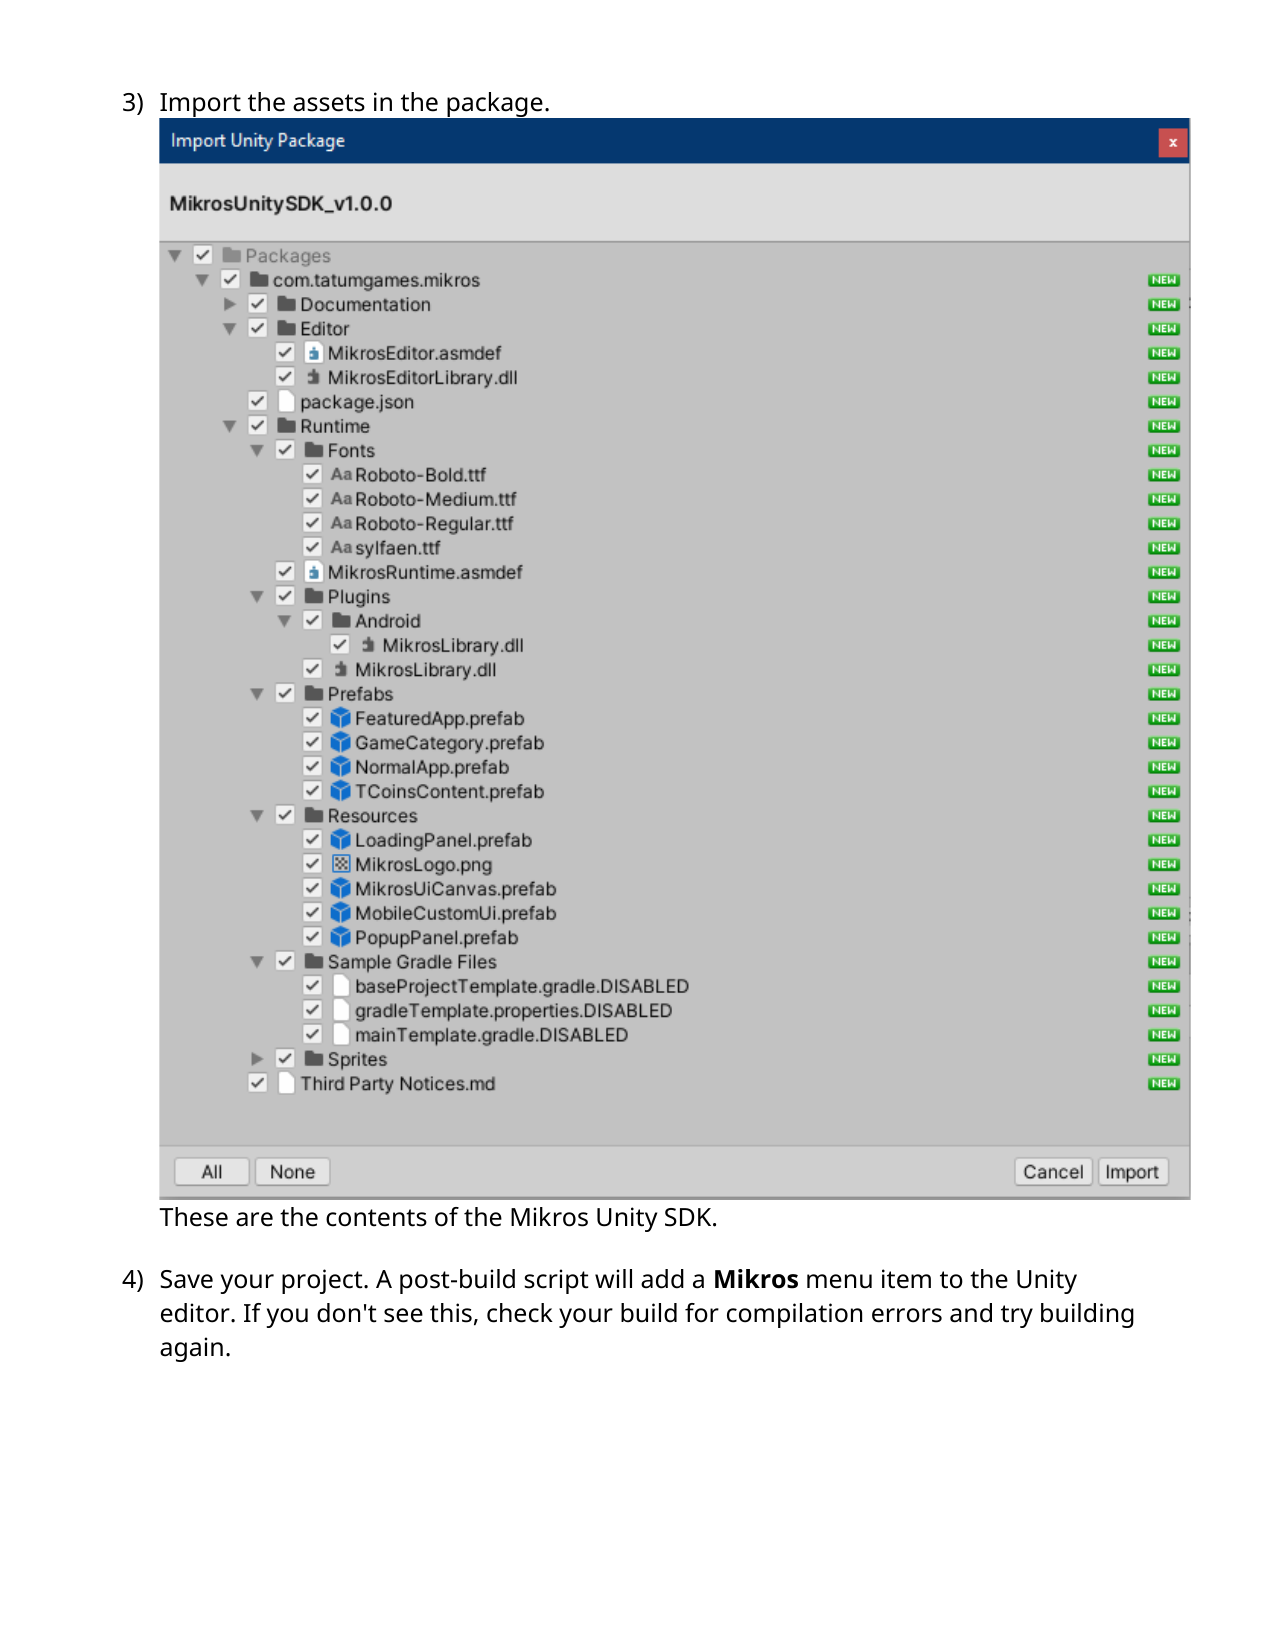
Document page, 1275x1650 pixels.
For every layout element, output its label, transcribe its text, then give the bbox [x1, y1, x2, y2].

list Save your project. A post-build script will add a Mikros menu item to the Unity editor. If you don't see this, check your build for compilation errors and try building again. [122, 1262, 1153, 1392]
picture [159, 118, 1191, 1200]
